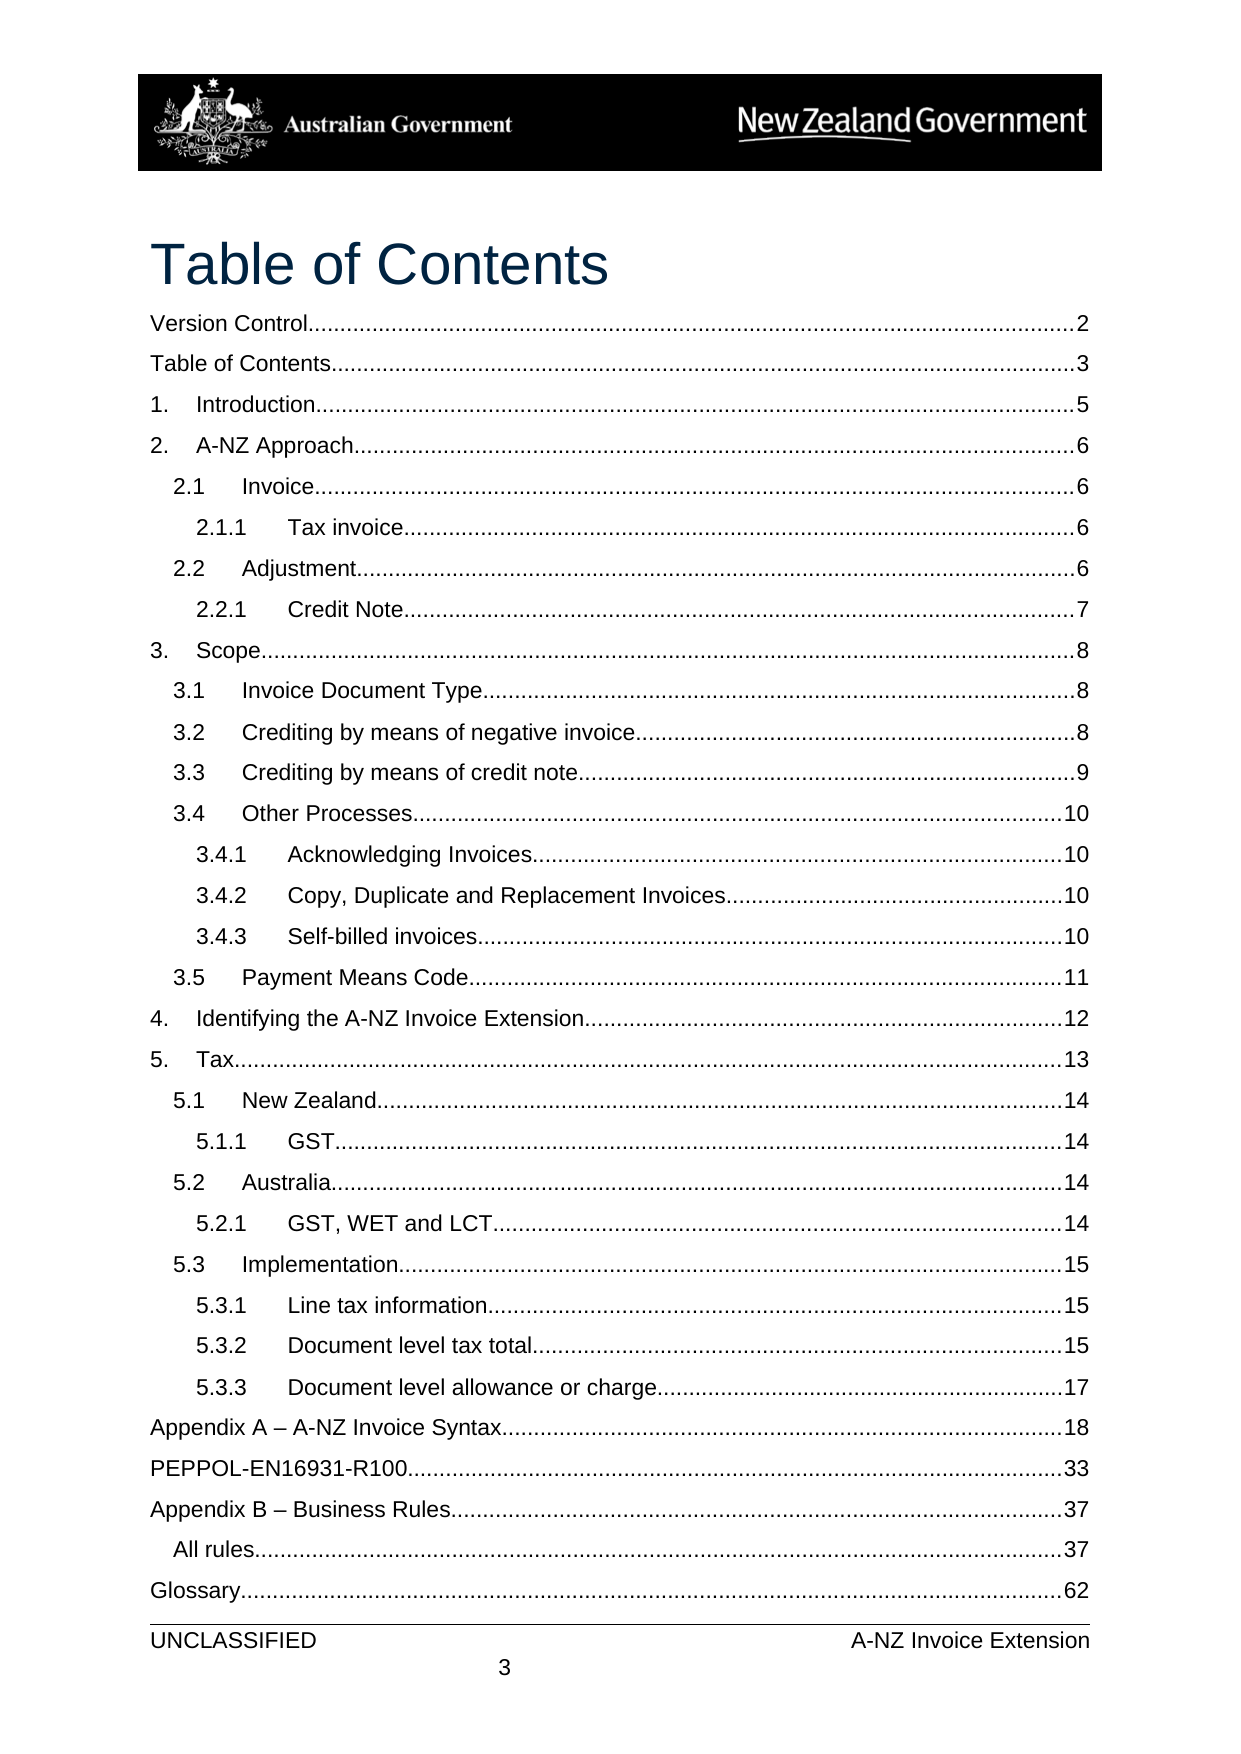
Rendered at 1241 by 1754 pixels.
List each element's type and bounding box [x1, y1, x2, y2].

picture [150, 74, 532, 170]
picture [731, 74, 1091, 170]
